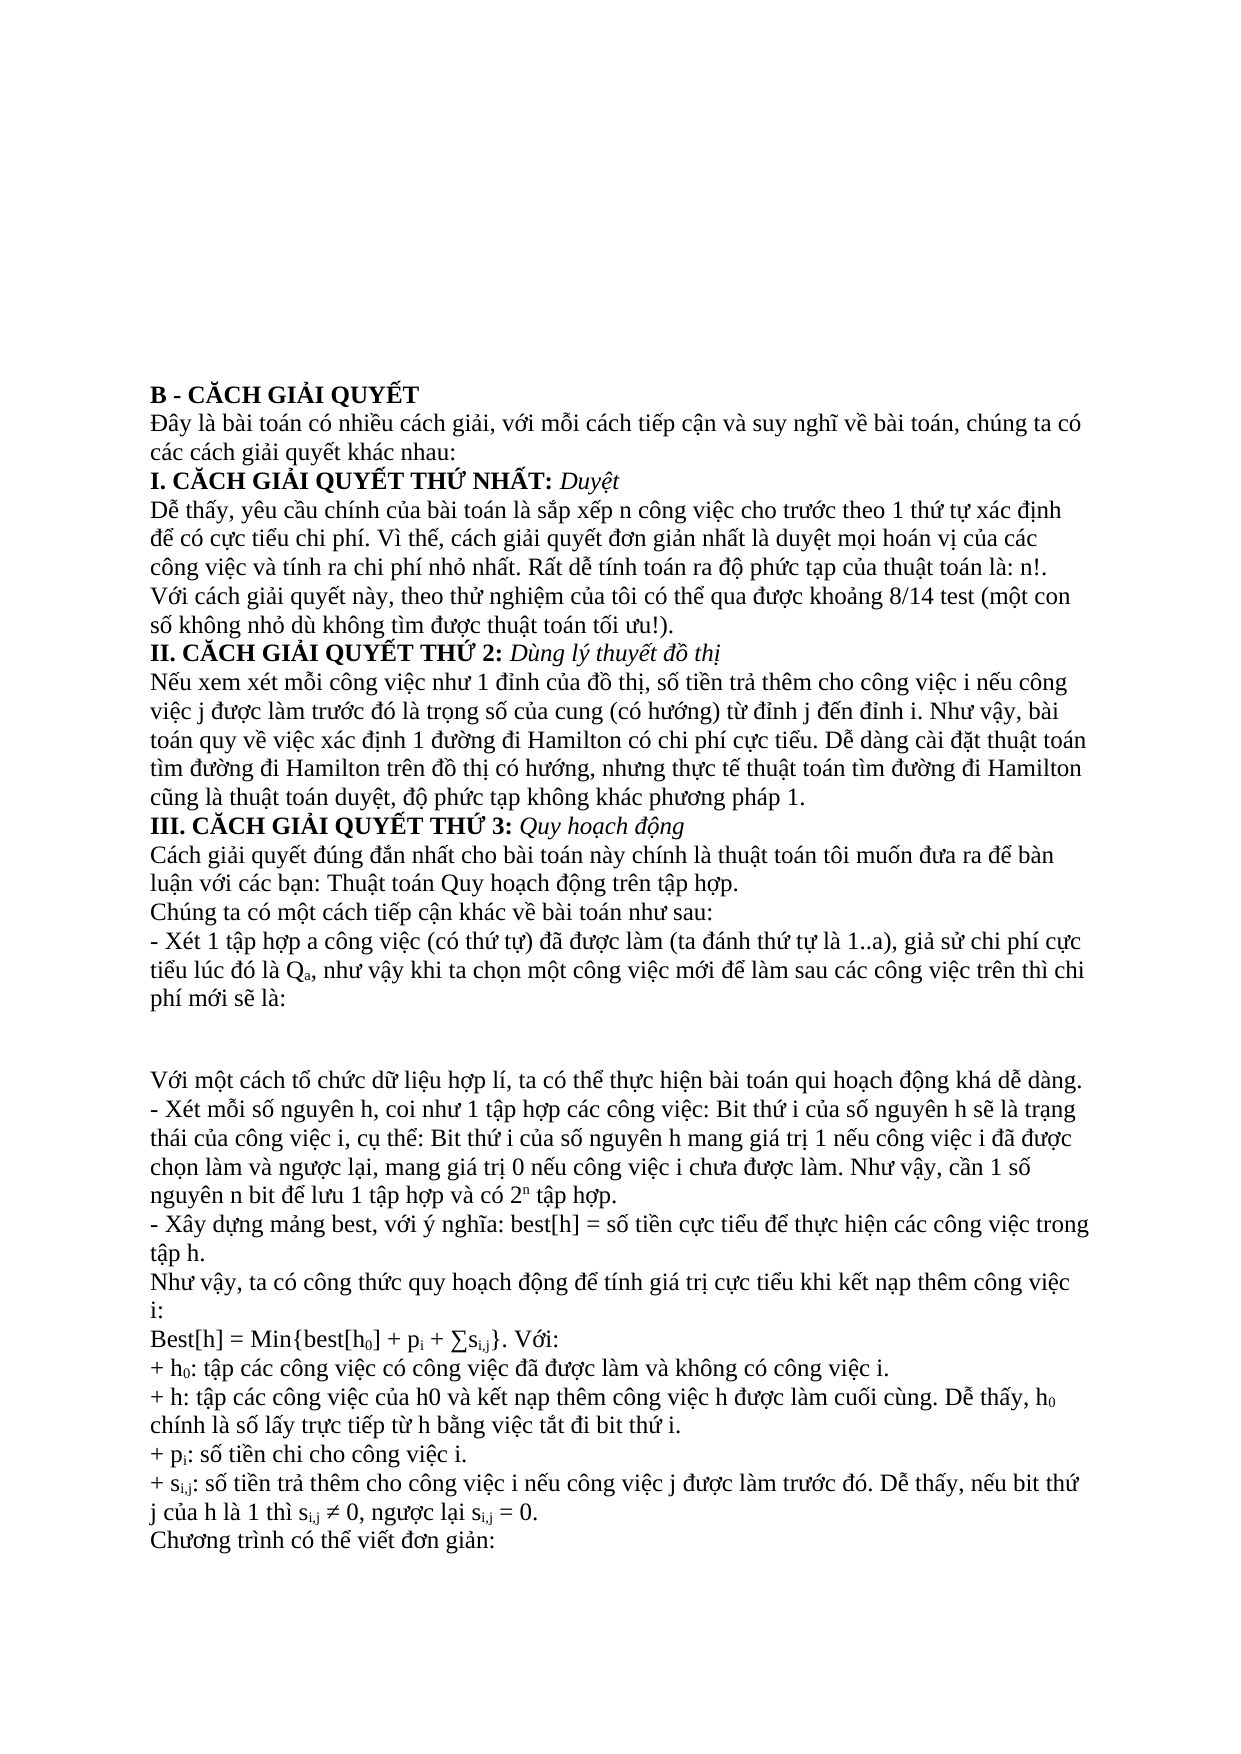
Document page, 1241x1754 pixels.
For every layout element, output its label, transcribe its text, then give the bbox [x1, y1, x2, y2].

text B - CĂCH GIẢI QUYẾT Đây là bài toán có nhiều cách giải, với mỗi cách tiếp cận và suy nghĩ về bài toán, chúng ta có các cách giải quyết khác nhau: I. CĂCH GIẢI QUYẾT THỨ NHẤT: Duyệt Dễ thấy, yêu cầu chính của bài toán là sắp xếp n công việc cho trước theo 1 thứ tự xác định để có cực tiểu chi phí. Vì thế, cách giải quyết đơn giản nhất là duyệt mọi hoán vị của các công việc và tính ra chi phí nhỏ nhất. Rất dễ tính toán ra độ phức tạp của thuật toán là: n!. Với cách giải quyết này, theo thử nghiệm của tôi có thể qua được khoảng 8/14 test (một con số không nhỏ dù không tìm được thuật toán tối ưu!). II. CĂCH GIẢI QUYẾT THỨ 2: Dùng lý thuyết đồ thị Nếu xem xét mỗi công việc như 1 đỉnh của đồ thị, số tiền trả thêm cho công việc i nếu công việc j được làm trước đó là trọng số của cung (có hướng) từ đỉnh j đến đỉnh i. Như vậy, bài toán quy về việc xác định 1 đường đi Hamilton có chi phí cực tiểu. Dễ dàng cài đặt thuật toán tìm đường đi Hamilton trên đồ thị có hướng, nhưng thực tế thuật toán tìm đường đi Hamilton cũng là thuật toán duyệt, độ phức tạp không khác phương pháp 1. III. CĂCH GIẢI QUYẾT THỨ 3: Quy hoạch động Cách giải quyết đúng đắn nhất cho bài toán này chính là thuật toán tôi muốn đưa ra để bàn luận với các bạn: Thuật toán Quy hoạch động trên tập hợp. Chúng ta có một cách tiếp cận khác về bài toán như sau: - Xét 1 tập hợp a công việc (có thứ tự) đã được làm (ta đánh thứ tự là 1..a), giả sử chi phí cực tiểu lúc đó là Qa, như vậy khi ta chọn một công việc mới để làm sau các công việc trên thì chi phí mới sẽ là: [150, 380, 1090, 1012]
text Với một cách tổ chức dữ liệu hợp lí, ta có thể thực hiện bài toán qui hoạch động khá dễ dàng. - Xét mỗi số nguyên h, coi như 1 tập hợp các công việc: Bit thứ i của số nguyên h sẽ là trạng thái của công việc i, cụ thể: Bit thứ i của số nguyên h mang giá trị 1 nếu công việc i đã được chọn làm và ngược lại, mang giá trị 0 nếu công việc i chưa được làm. Như vậy, cần 1 số nguyên n bit để lưu 1 tập hợp và có 2n tập hợp. - Xây dựng mảng best, với ý nghĩa: best[h] = số tiền cực tiểu để thực hiện các công việc trong tập h. Như vậy, ta có công thức quy hoạch động để tính giá trị cực tiểu khi kết nạp thêm công việc i: Best[h] = Min{best[h0] + pi + ∑si,j}. Với: + h0: tập các công việc có công việc đã được làm và không có công việc i. + h: tập các công việc của h0 và kết nạp thêm công việc h được làm cuối cùng. Dễ thấy, h0 chính là số lấy trực tiếp từ h bằng việc tắt đi bit thứ i. + pi: số tiền chi cho công việc i. + si,j: số tiền trả thêm cho công việc i nếu công việc j được làm trước đó. Dễ thấy, nếu bit thứ j của h là 1 thì si,j ≠ 0, ngược lại si,j = 0. Chương trình có thể viết đơn giản: [150, 1066, 1090, 1554]
